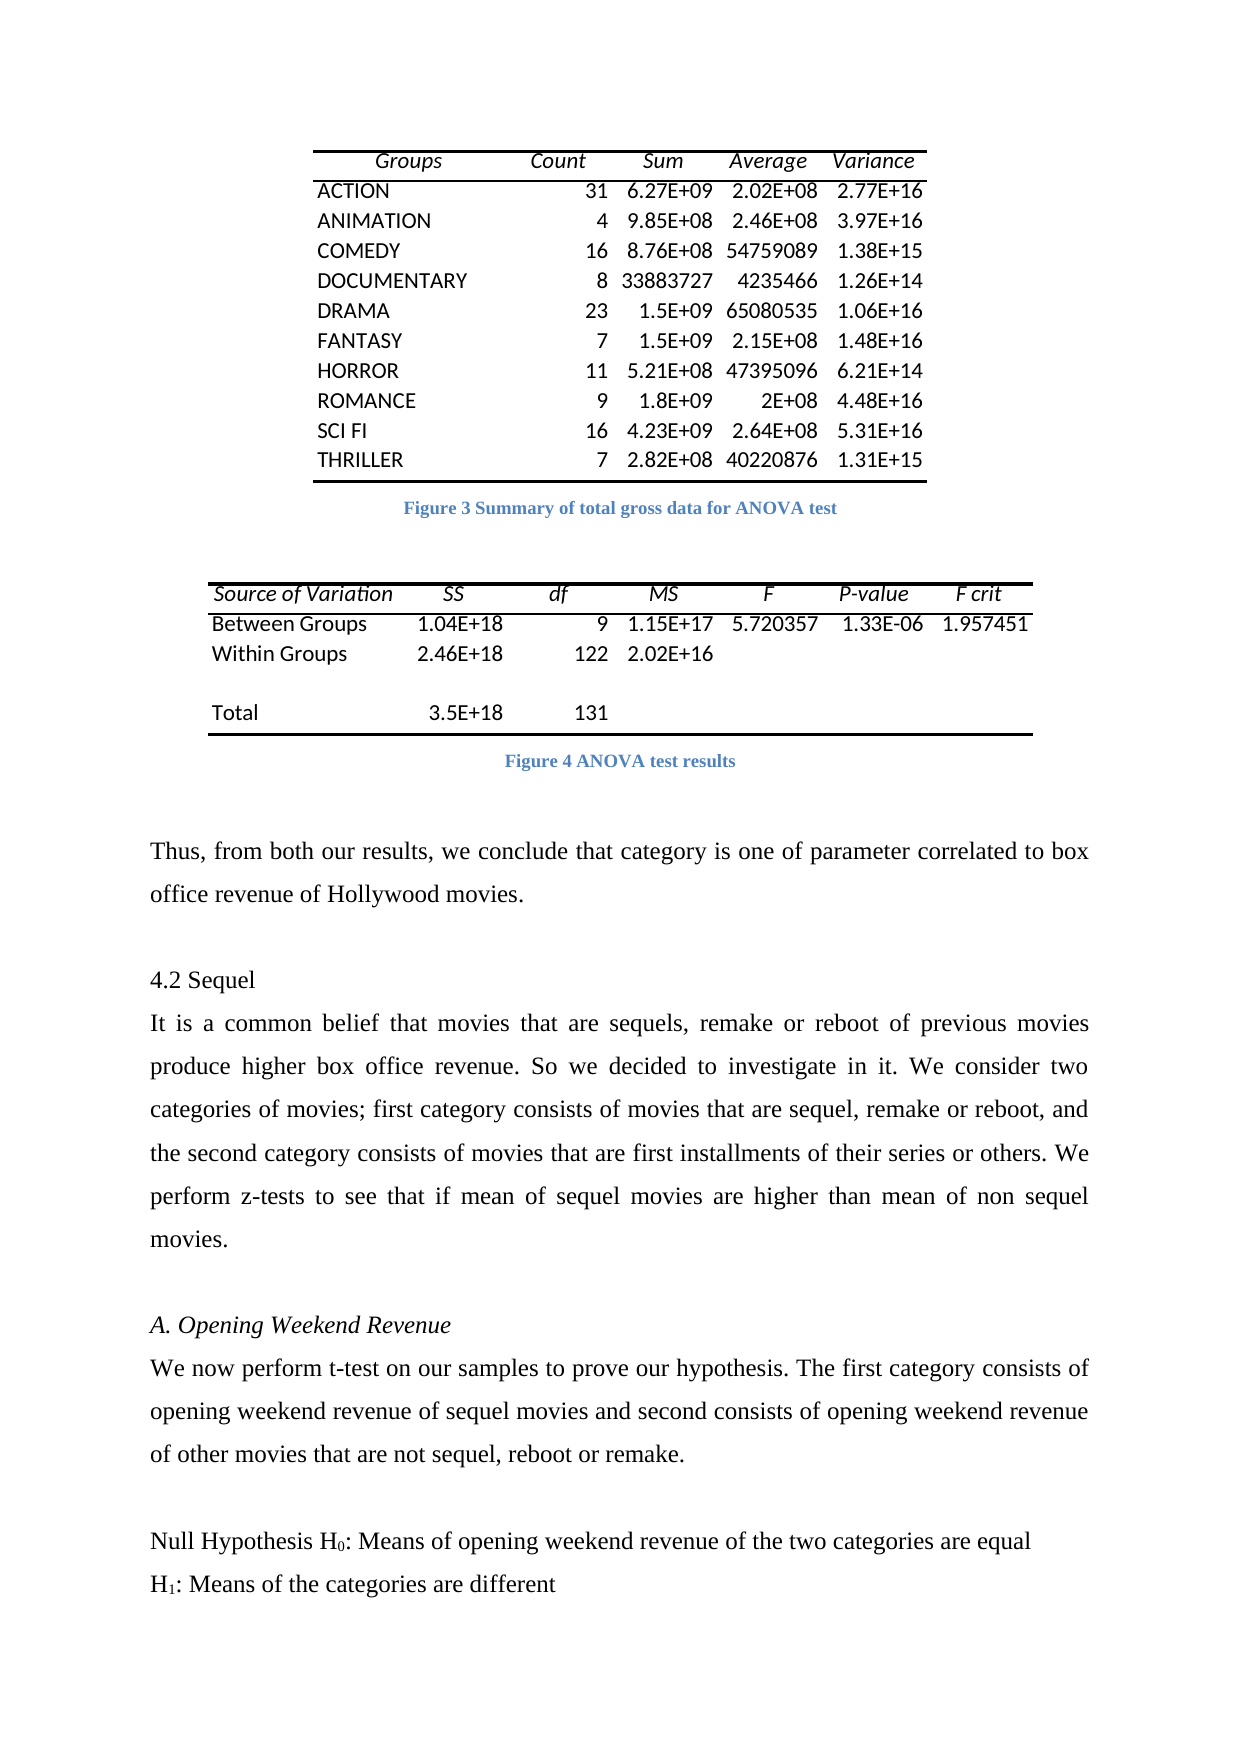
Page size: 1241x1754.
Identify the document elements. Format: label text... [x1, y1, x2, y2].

text A. Opening Weekend Revenue [150, 1310, 1090, 1339]
text We now perform t-test on our samples to prove our hypothesis. The first category consists of opening weekend revenue of sequel movies and second consists of opening weekend revenue of other movies that are not sequel, reboot or remake. [150, 1353, 1090, 1468]
text 4.2 Sequel [150, 965, 1090, 994]
text H1: Means of the categories are different [150, 1569, 1090, 1598]
text Thus, from both our results, we conclude that category is one of parameter correlated to box office revenue of Hollywood movies. [150, 836, 1090, 908]
text Null Hypothesis H0: Means of opening weekend revenue of the two categories are equal [150, 1526, 1090, 1554]
text It is a common belief that movies that are sequels, remake or reboot of previous movies produce higher box office revenue. So we decided to investigate in it. We consider two categories of movies; first category consists of movies that are sequel, remake or reboot, and the second category consists of movies that are first installments of their series or others. We perform z-tests to see that if mean of sequel movies are higher than mean of non sequel movies. [150, 1008, 1090, 1253]
